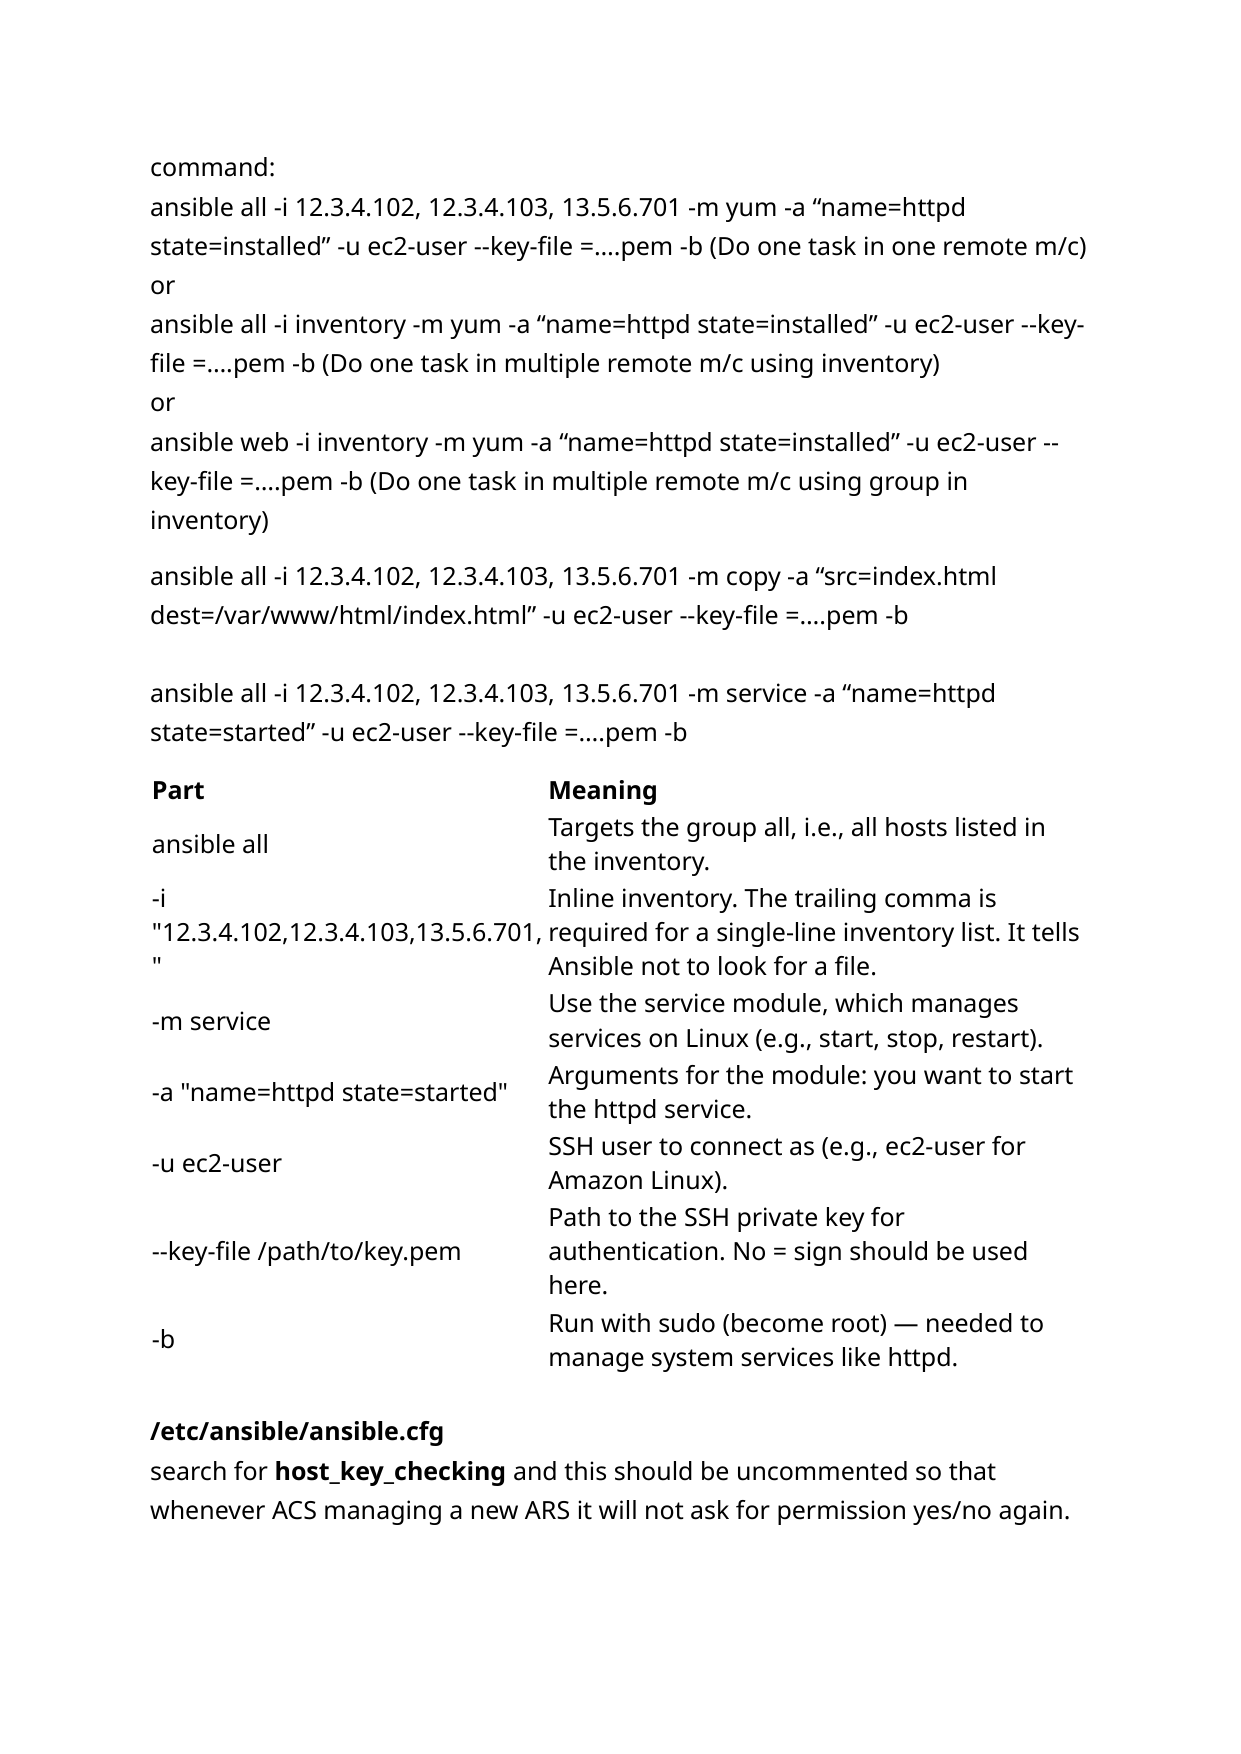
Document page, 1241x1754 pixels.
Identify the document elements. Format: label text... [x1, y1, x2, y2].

table_cell Arguments for the module: you want to start the httpd service. [547, 1056, 1090, 1127]
table_cell Inline inventory. The trailing comma is required for a single-line inventory list. It tells Ansible not to look for a file. [547, 879, 1090, 984]
table_cell SSH user to connect as (e.g., ec2-user for Amazon Linux). [547, 1127, 1090, 1198]
table_cell Run with sudo (become root) — needed to manage system services like httpd. [547, 1304, 1090, 1375]
table_cell -i "12.3.4.102,12.3.4.103,13.5.6.701," [150, 879, 547, 984]
table_cell --key-file /path/to/key.pem [150, 1198, 547, 1304]
table_cell -a "name=httpd state=started" [150, 1056, 547, 1127]
text /etc/ansible/ansible.cfg search for host_key_checking and this should be uncommented so that whenever ACS managing a new ARS it will not ask for permission yes/no again. [150, 1375, 1090, 1566]
text ansible all -i 12.3.4.102, 12.3.4.103, 13.5.6.701 -m copy -a “src=index.html dest=/var/www/html/index.html” -u ec2-user --key-file =….pem -b ansible all -i 12.3.4.102, 12.3.4.103, 13.5.6.701 -m service -a “name=httpd state=started” -u ec2-user --key-file =….pem -b [150, 558, 1090, 749]
table_cell ansible all [150, 808, 547, 879]
table_cell Targets the group all, i.e., all hosts listed in the inventory. [547, 808, 1090, 879]
table_header Meaning [547, 771, 1090, 808]
table_header Part [150, 771, 547, 808]
table_cell -u ec2-user [150, 1127, 547, 1198]
table_cell -b [150, 1304, 547, 1375]
table_cell Path to the SSH private key for authentication. No = sign should be used here. [547, 1198, 1090, 1304]
table_cell Use the service module, which manages services on Linux (e.g., start, stop, restart). [547, 985, 1090, 1056]
text command: ansible all -i 12.3.4.102, 12.3.4.103, 13.5.6.701 -m yum -a “name=httpd state=installed” -u ec2-user --key-file =….pem -b (Do one task in one remote m/c) or ansible all -i inventory -m yum -a “name=httpd state=installed” -u ec2-user --key-file =….pem -b (Do one task in multiple remote m/c using inventory) or ansible web -i inventory -m yum -a “name=httpd state=installed” -u ec2-user --key-file =….pem -b (Do one task in multiple remote m/c using group in inventory) [150, 150, 1090, 537]
table_cell -m service [150, 985, 547, 1056]
